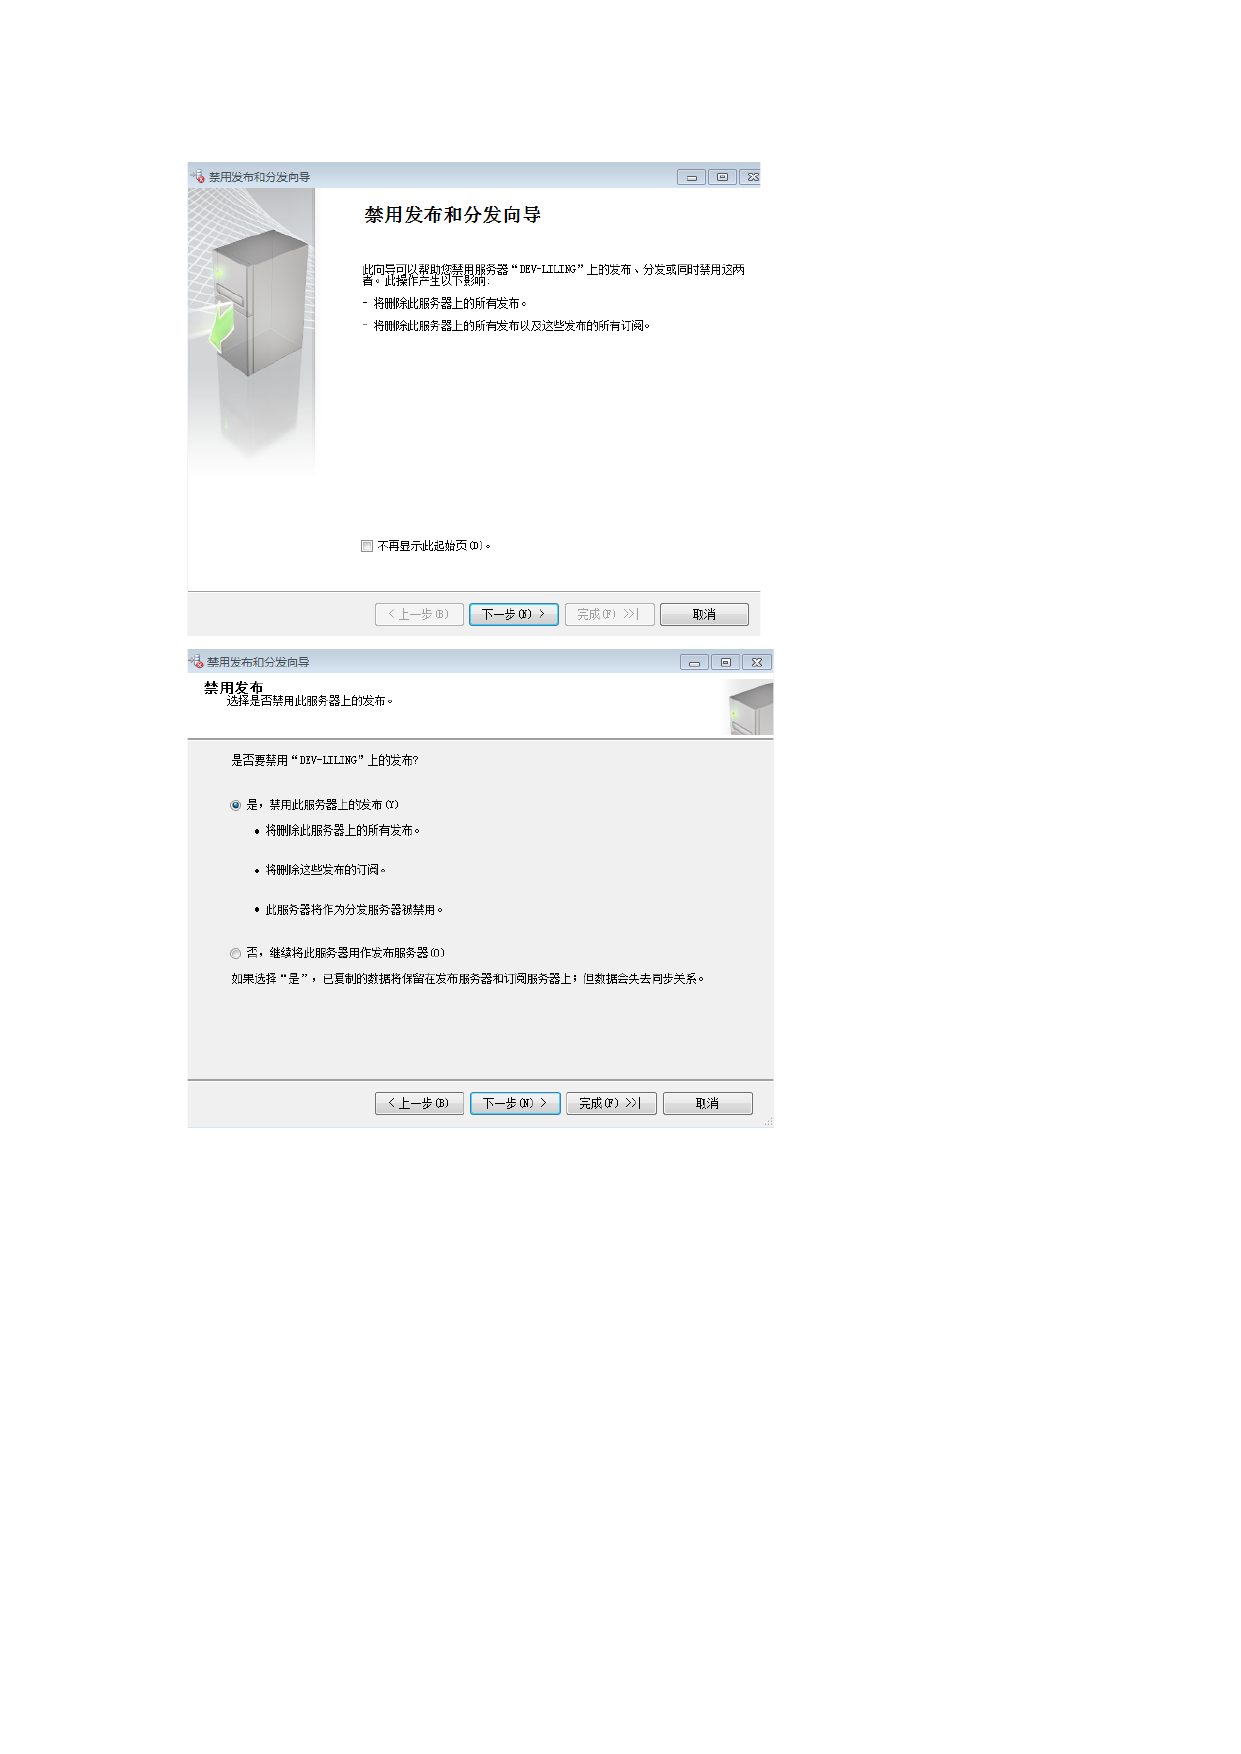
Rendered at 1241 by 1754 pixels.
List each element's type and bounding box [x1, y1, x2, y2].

picture [187, 162, 761, 636]
picture [187, 649, 774, 1128]
